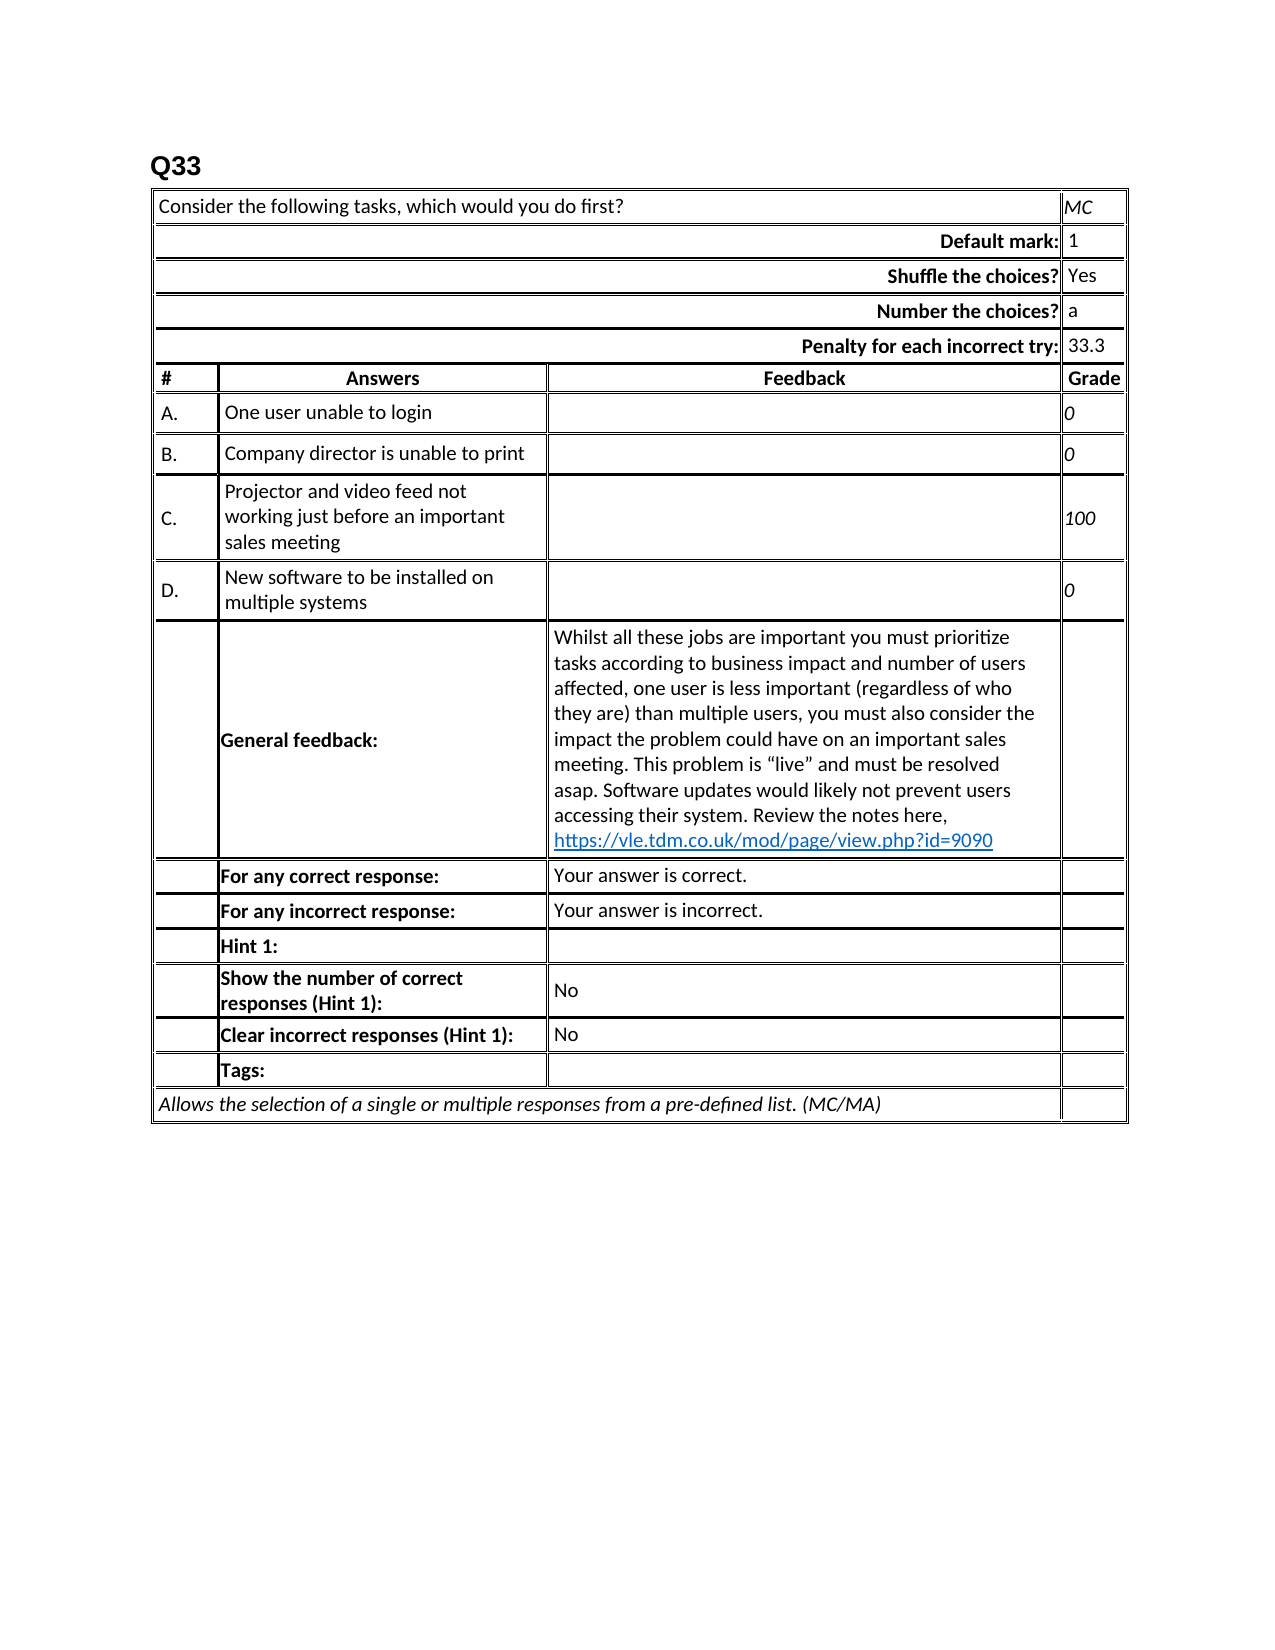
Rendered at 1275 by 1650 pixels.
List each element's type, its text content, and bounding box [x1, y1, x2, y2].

table_cell Feedback [549, 365, 1060, 391]
table_cell 1 [1063, 223, 1126, 257]
table_cell Yes [1063, 257, 1126, 292]
table_cell Allows the selection of a single or multiple responses from a pre-defined list. (MC/MA) [152, 1086, 1061, 1121]
table_cell Company director is unable to print [220, 435, 546, 473]
table_cell [154, 619, 217, 857]
table_cell For any correct response: [220, 861, 546, 892]
table_cell a [1063, 292, 1126, 327]
table_cell Answers [220, 365, 546, 391]
table_cell Projector and video feed not working just before an important sales meeting [220, 476, 546, 559]
table_cell [1063, 892, 1126, 927]
table_cell Shuffle the choices? [154, 257, 1060, 292]
table_cell Tags: [220, 1054, 546, 1086]
table_cell [549, 476, 1060, 559]
table_cell Grade [1063, 362, 1126, 391]
table_cell [1063, 927, 1126, 962]
table_cell [1061, 1051, 1127, 1086]
table_cell [1063, 1016, 1126, 1051]
table_cell [549, 394, 1060, 432]
table_cell 0 [1061, 391, 1127, 432]
table_cell [1061, 1086, 1127, 1121]
table_cell Show the number of correct responses (Hint 1): [220, 965, 546, 1016]
table_header MC [1061, 191, 1126, 222]
table_cell [154, 857, 217, 892]
table_cell One user unable to login [220, 394, 546, 432]
table_cell For any incorrect response: [220, 895, 546, 927]
table_cell Hint 1: [220, 930, 546, 962]
table_cell Your answer is correct. [549, 861, 1060, 892]
table_cell 33.3 [1063, 327, 1126, 362]
table_cell Penalty for each incorrect try: [154, 327, 1060, 362]
table_cell [152, 391, 218, 432]
table_cell Clear incorrect responses (Hint 1): [220, 1019, 546, 1051]
table_cell [1061, 962, 1127, 1016]
table_cell [154, 1016, 217, 1051]
table_cell Default mark: [154, 223, 1060, 257]
table_cell New software to be installed on multiple systems [220, 562, 546, 619]
table_cell 0 [1061, 432, 1127, 473]
table_cell [549, 930, 1060, 962]
table_cell [549, 1054, 1060, 1086]
table_cell [152, 473, 217, 559]
table_cell [152, 1051, 218, 1086]
table_cell [154, 927, 217, 962]
table_cell 100 [1063, 473, 1127, 559]
table_cell [1063, 857, 1126, 892]
table_cell No [549, 1019, 1060, 1051]
table_cell Number the choices? [154, 292, 1060, 327]
table_cell Whilst all these jobs are important you must prioritize tasks according to business impact and number of users affected, one user is less important (regardless of who they are) than multiple users, you must also consider the impact the problem could have on an important sales meeting. This problem is “live” and must be resolved asap. Software updates would likely not prevent users accessing their system. Review the notes here, https://vle.tdm.co.uk/mod/page/view.php?id=9090 [549, 622, 1060, 857]
table_cell 0 [1061, 559, 1127, 619]
table_cell No [549, 965, 1060, 1016]
table_cell [154, 892, 217, 927]
table_header Consider the following tasks, which would you do first? [154, 191, 1061, 222]
subtitle Q33 [150, 150, 1125, 181]
table_cell [549, 435, 1060, 473]
table_cell [1063, 619, 1126, 857]
table_cell [152, 432, 218, 473]
table_cell Your answer is incorrect. [549, 895, 1060, 927]
table_cell General feedback: [220, 622, 546, 857]
table_cell # [154, 362, 217, 391]
table_cell [152, 559, 218, 619]
table_cell [152, 962, 218, 1016]
table_cell [549, 562, 1060, 619]
